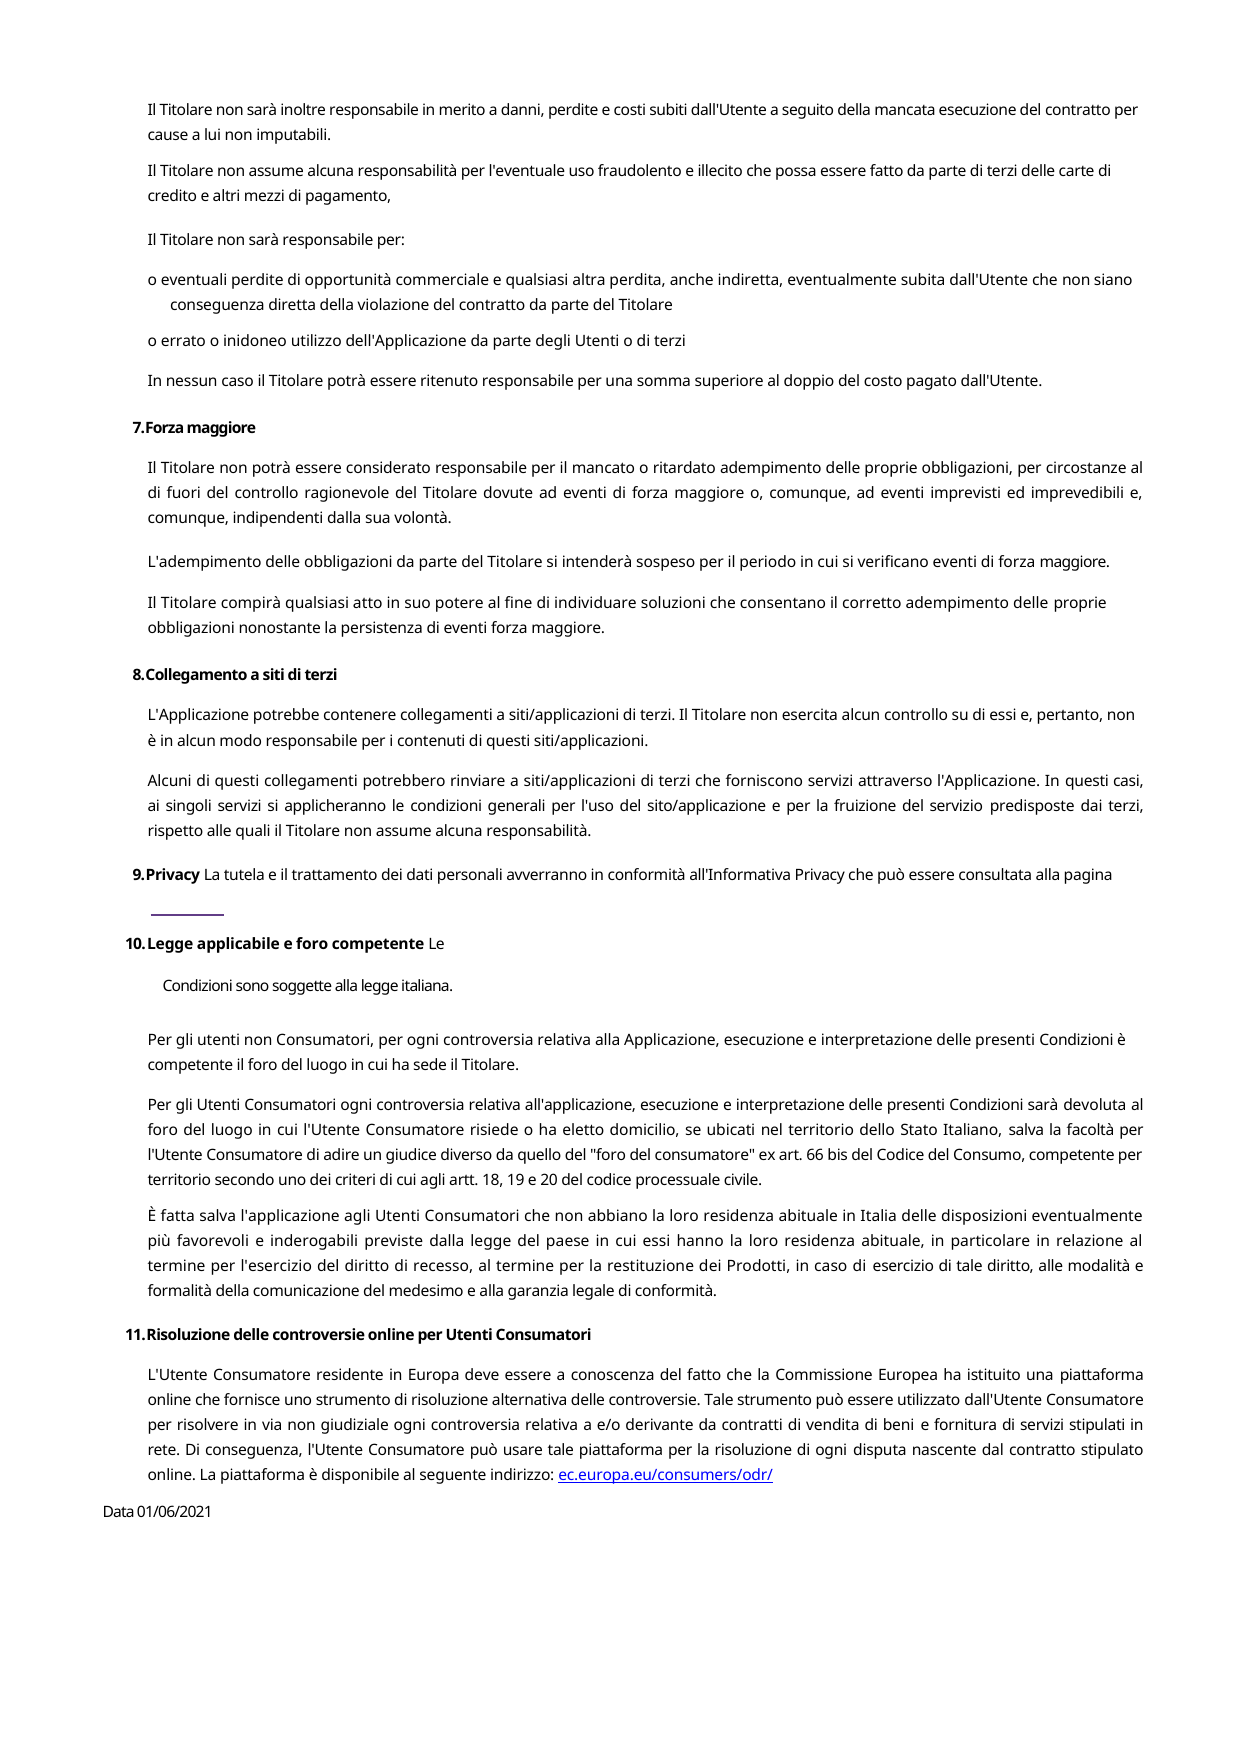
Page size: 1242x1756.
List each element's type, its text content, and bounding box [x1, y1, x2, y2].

text o eventuali perdite di opportunità commerciale e qualsiasi altra perdita, anche indiretta, eventualmente subita dall'Utente che non siano conseguenza diretta della violazione del contratto da parte del Titolare [147, 268, 1143, 315]
text L'Utente Consumatore residente in Europa deve essere a conoscenza del fatto che la Commissione Europea ha istituito una piattaforma online che fornisce uno strumento di risoluzione alternativa delle controversie. Tale strumento può essere utilizzato dall'Utente Consumatore per risolvere in via non giudiziale ogni controversia relativa a e/o derivante da contratti di vendita di beni e fornitura di servizi stipulati in rete. Di conseguenza, l'Utente Consumatore può usare tale piattaforma per la risoluzione di ogni disputa nascente dal contratto stipulato online. La piattaforma è disponibile al seguente indirizzo: ec.europa.eu/consumers/odr/ [147, 1364, 1143, 1485]
list Privacy La tutela e il trattamento dei dati personali avverranno in conformità all'Informativa Privacy che può essere consultata alla pagina [132, 864, 1143, 885]
text Per gli Utenti Consumatori ogni controversia relativa all'applicazione, esecuzione e interpretazione delle presenti Condizioni sarà devoluta al foro del luogo in cui l'Utente Consumatore risiede o ha eletto domicilio, se ubicati nel territorio dello Stato Italiano, salva la facoltà per l'Utente Consumatore di adire un giudice diverso da quello del "foro del consumatore" ex art. 66 bis del Codice del Consumo, competente per territorio secondo uno dei criteri di cui agli artt. 18, 19 e 20 del codice processuale civile. [147, 1094, 1143, 1190]
text Il Titolare non sarà inoltre responsabile in merito a danni, perdite e costi subiti dall'Utente a seguito della mancata esecuzione del contratto per cause a lui non imputabili. [147, 98, 1143, 145]
text Data 01/06/2021 [102, 1504, 1158, 1521]
text L'adempimento delle obbligazioni da parte del Titolare si intenderà sospeso per il periodo in cui si verificano eventi di forza maggiore. [147, 551, 1143, 572]
text Il Titolare compirà qualsiasi atto in suo potere al fine di individuare soluzioni che consentano il corretto adempimento delle proprie obbligazioni nonostante la persistenza di eventi forza maggiore. [147, 591, 1143, 638]
text Alcuni di questi collegamenti potrebbero rinviare a siti/applicazioni di terzi che forniscono servizi attraverso l'Applicazione. In questi casi, ai singoli servizi si applicheranno le condizioni generali per l'uso del sito/applicazione e per la fruizione del servizio predisposte dai terzi, rispetto alle quali il Titolare non assume alcuna responsabilità. [147, 770, 1143, 841]
text Il Titolare non potrà essere considerato responsabile per il mancato o ritardato adempimento delle proprie obbligazioni, per circostanze al di fuori del controllo ragionevole del Titolare dovute ad eventi di forza maggiore o, comunque, ad eventi imprevisti ed imprevedibili e, comunque, indipendenti dalla sua volontà. [147, 457, 1143, 528]
text Per gli utenti non Consumatori, per ogni controversia relativa alla Applicazione, esecuzione e interpretazione delle presenti Condizioni è competente il foro del luogo in cui ha sede il Titolare. [147, 1029, 1143, 1075]
text Il Titolare non assume alcuna responsabilità per l'eventuale uso fraudolento e illecito che possa essere fatto da parte di terzi delle carte di credito e altri mezzi di pagamento, [147, 160, 1143, 206]
text o errato o inidoneo utilizzo dell'Applicazione da parte degli Utenti o di terzi [147, 330, 1158, 351]
list Collegamento a siti di terzi [132, 664, 1158, 685]
text In nessun caso il Titolare potrà essere ritenuto responsabile per una somma superiore al doppio del costo pagato dall'Utente. [147, 370, 1158, 391]
list Forza maggiore [132, 417, 1158, 438]
list Legge applicabile e foro competente Le Condizioni sono soggette alla legge italiana. [125, 933, 506, 996]
text È fatta salva l'applicazione agli Utenti Consumatori che non abbiano la loro residenza abituale in Italia delle disposizioni eventualmente più favorevoli e inderogabili previste dalla legge del paese in cui essi hanno la loro residenza abituale, in particolare in relazione al termine per l'esercizio del diritto di recesso, al termine per la restituzione dei Prodotti, in caso di esercizio di tale diritto, alle modalità e formalità della comunicazione del medesimo e alla garanzia legale di conformità. [147, 1205, 1143, 1301]
text Il Titolare non sarà responsabile per: [147, 228, 1158, 250]
text L'Applicazione potrebbe contenere collegamenti a siti/applicazioni di terzi. Il Titolare non esercita alcun controllo su di essi e, pertanto, non è in alcun modo responsabile per i contenuti di questi siti/applicazioni. [147, 704, 1143, 751]
list Risoluzione delle controversie online per Utenti Consumatori [125, 1324, 1158, 1345]
